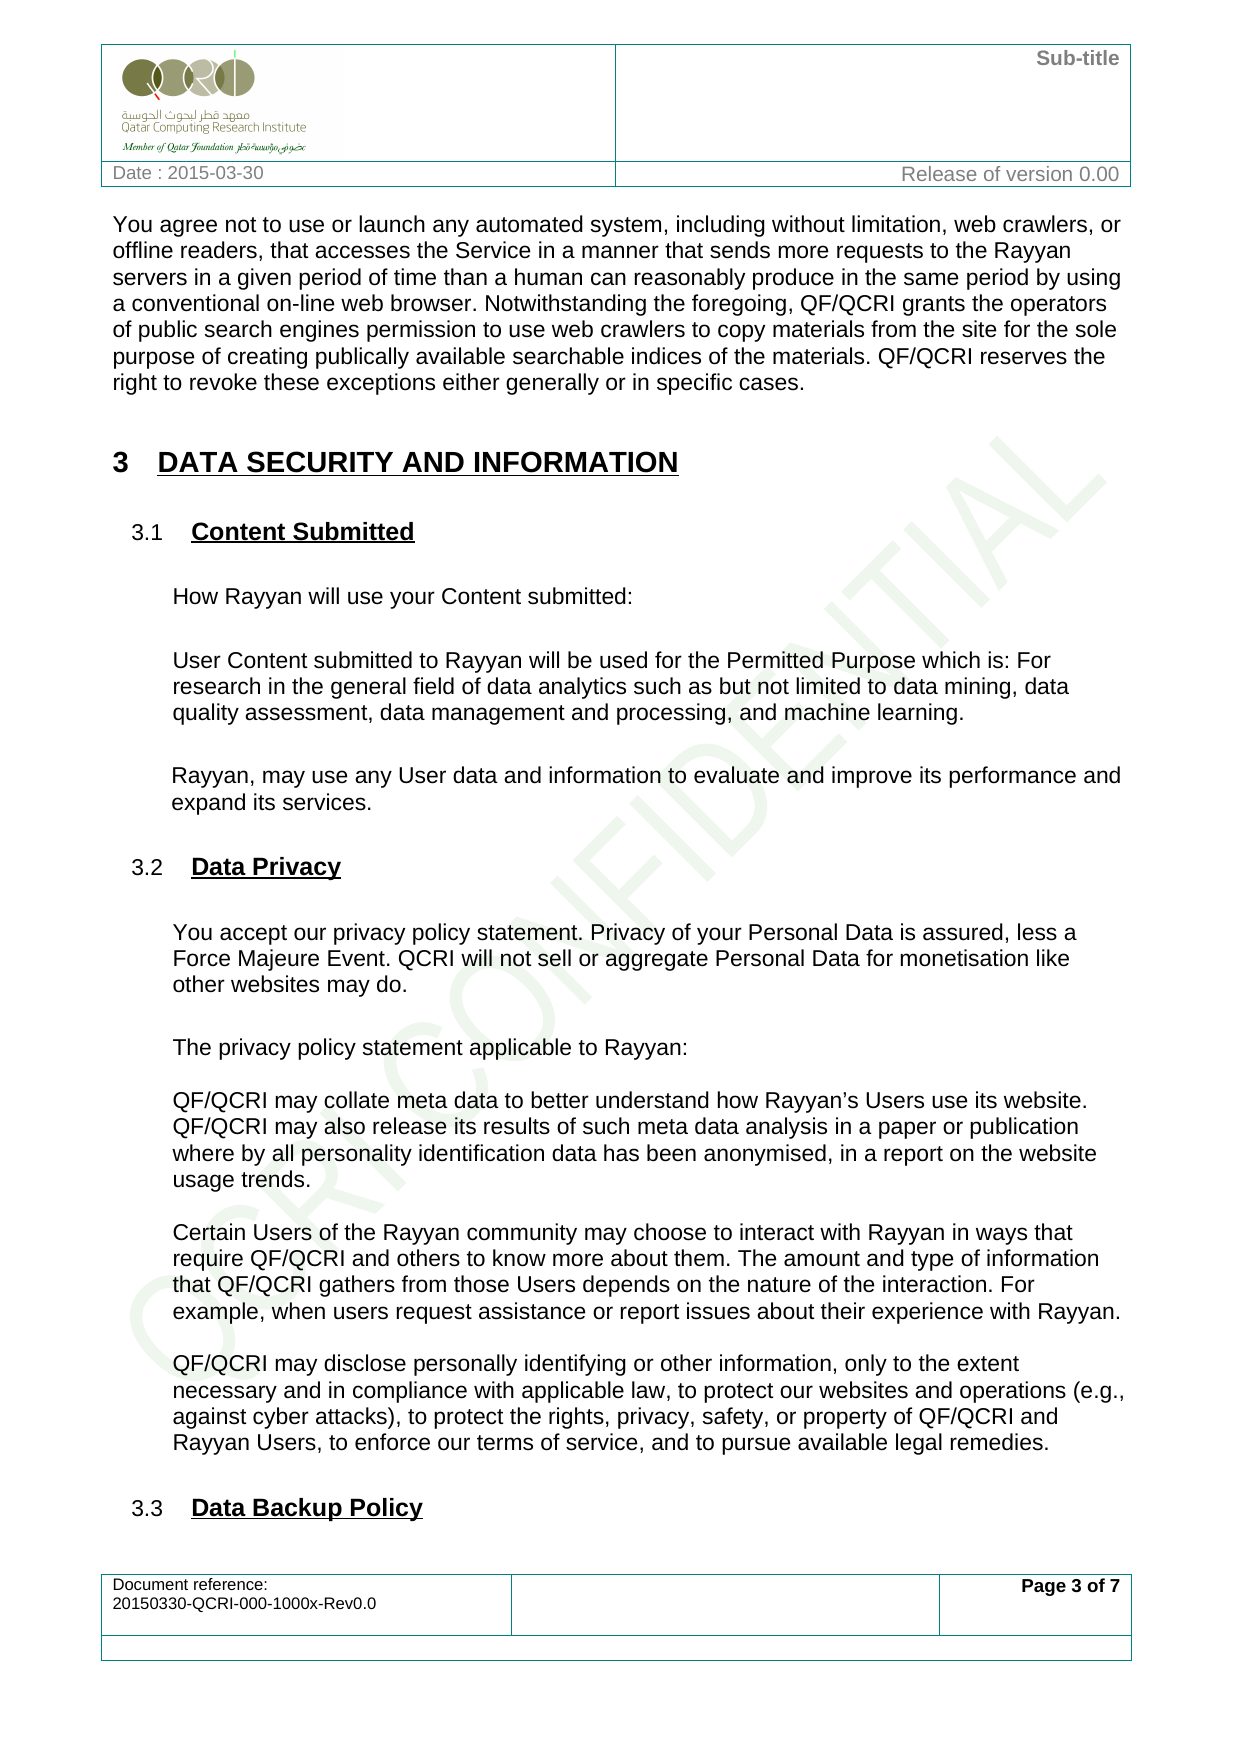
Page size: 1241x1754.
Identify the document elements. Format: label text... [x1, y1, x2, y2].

subtitle You accept our privacy policy statement. Privacy of your Personal Data is assured, less a Force Majeure Event. QCRI will not sell or aggregate Personal Data for monetisation like other websites may do. [172, 918, 1128, 998]
text QF/QCRI may collate meta data to better understand how Rayyan’s Users use its website. QF/QCRI may also release its results of such meta data analysis in a paper or publication where by all personality identification data has been anonymised, in a report on the website usage trends. [172, 1087, 1128, 1192]
picture [118, 45, 345, 161]
subtitle Data Backup Policy [131, 1493, 1128, 1522]
text You agree not to use or launch any automated system, including without limitation, web crawlers, or offline readers, that accesses the Service in a manner that sends more requests to the Rayyan servers in a given period of time than a human can reasonably produce in the same period by using a conventional on-line web browser. Notwithstanding the foregoing, QF/QCRI grants the operators of public search engines permission to use web crawlers to copy materials from the site for the sole purpose of creating publically available searchable indices of the materials. QF/QCRI reserves the right to revoke these exceptions either generally or in specific cases. [112, 211, 1128, 395]
text QF/QCRI may disclose personally identifying or other information, only to the extent necessary and in compliance with applicable law, to protect our websites and operations (e.g., against cyber attacks), to protect the rights, privacy, safety, or property of QF/QCRI and Rayyan Users, to enforce our terms of service, and to pursue available legal remedies. [172, 1350, 1128, 1456]
subtitle How Rayyan will use your Content submitted: [172, 583, 1128, 609]
subtitle Data SECurity and Information [112, 445, 1128, 479]
text Rayyan, may use any User data and information to evaluate and improve its performance and expand its services. [171, 762, 1128, 815]
subtitle Content Submitted [131, 516, 1128, 545]
subtitle Data Privacy [131, 852, 1128, 881]
subtitle User Content submitted to Rayyan will be used for the Permitted Purpose which is: For research in the general field of data analytics such as but not limited to data mining, data quality assessment, data management and processing, and machine learning. [172, 647, 1128, 726]
text The privacy policy statement applicable to Rayyan: [112, 1034, 1128, 1060]
text Certain Users of the Rayyan community may choose to interact with Rayyan in ways that require QF/QCRI and others to know more about them. The amount and type of information that QF/QCRI gathers from those Users depends on the nature of the interaction. For example, when users request assistance or report issues about their experience with Rayyan. [172, 1218, 1128, 1324]
